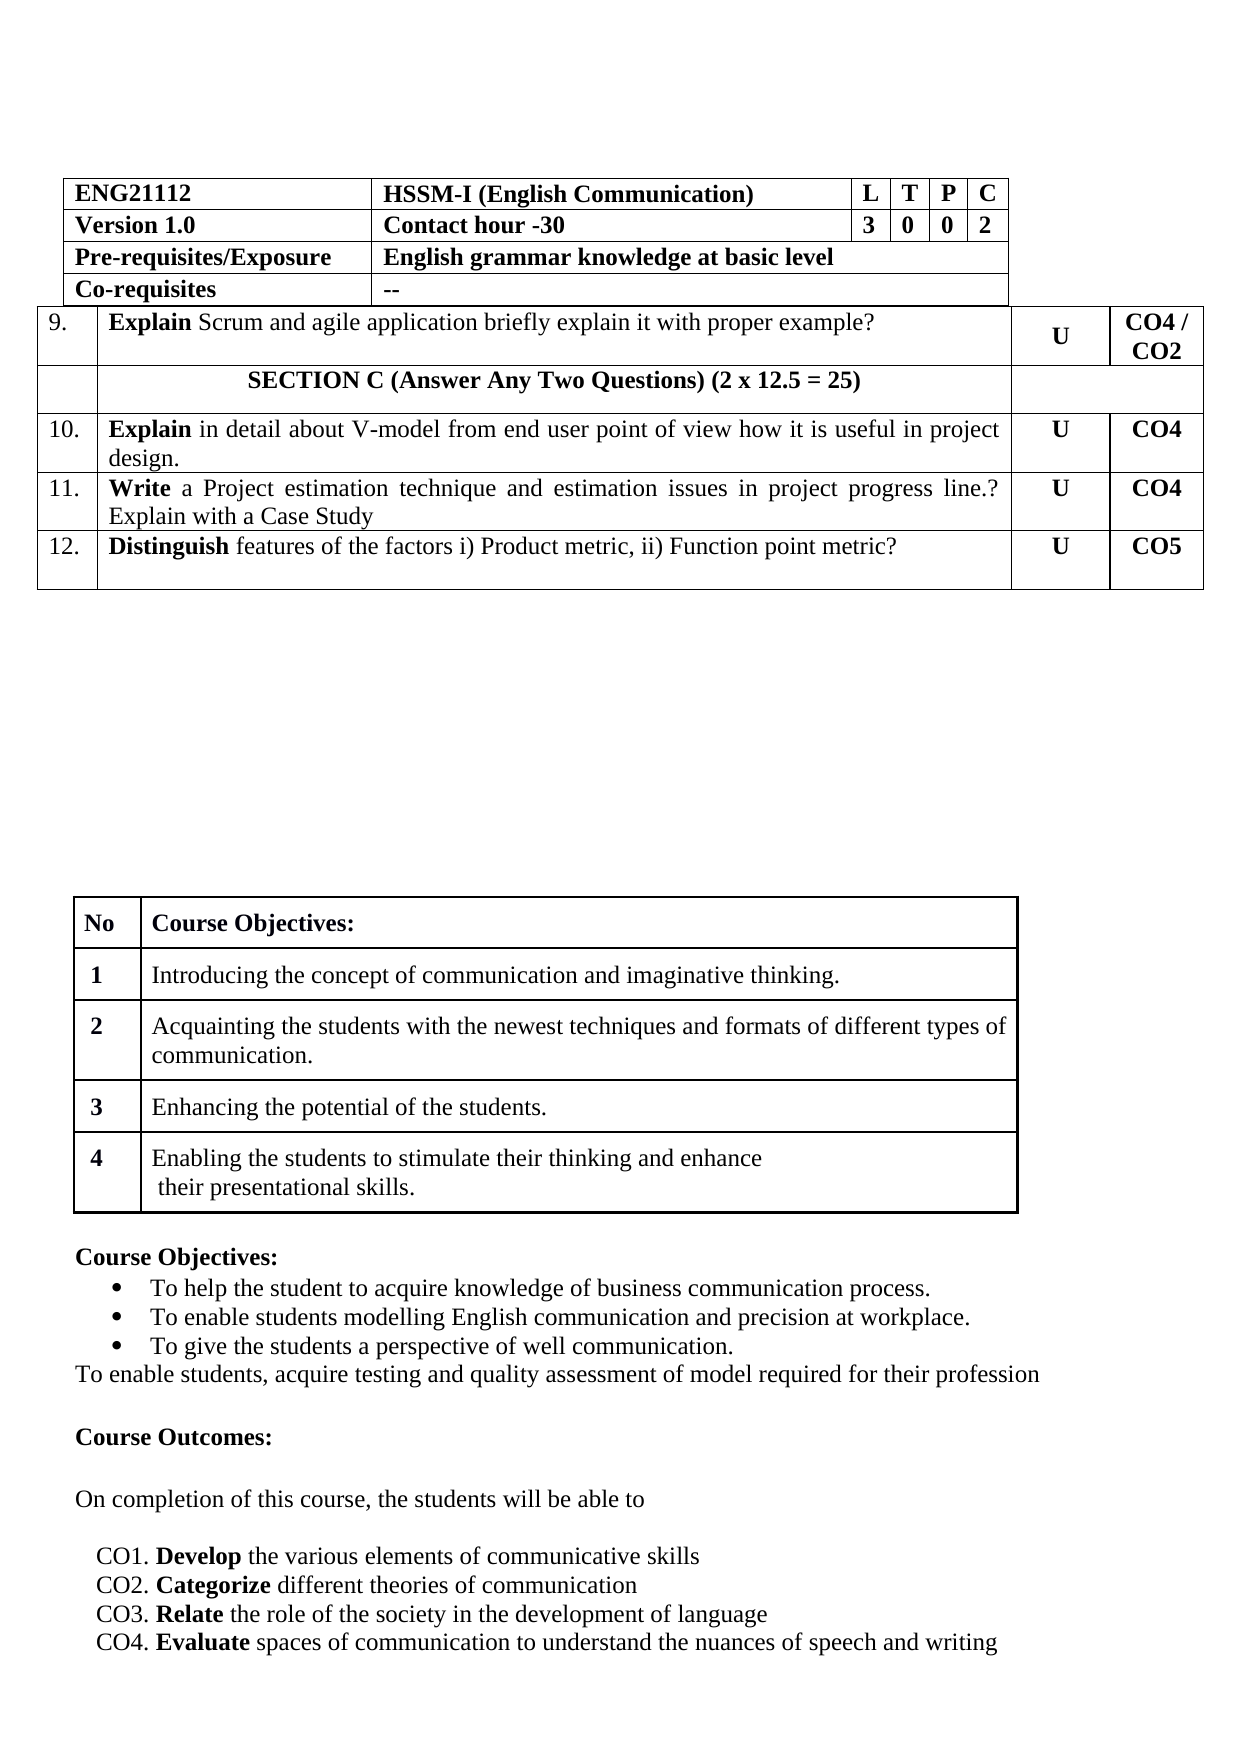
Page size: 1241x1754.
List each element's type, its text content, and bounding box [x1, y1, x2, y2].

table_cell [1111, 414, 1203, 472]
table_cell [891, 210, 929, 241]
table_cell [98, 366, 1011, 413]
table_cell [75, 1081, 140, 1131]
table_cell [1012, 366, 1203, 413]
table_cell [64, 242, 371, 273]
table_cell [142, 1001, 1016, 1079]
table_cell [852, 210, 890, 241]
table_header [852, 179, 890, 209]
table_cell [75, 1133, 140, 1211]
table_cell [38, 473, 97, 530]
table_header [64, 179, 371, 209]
list To help the student to acquire knowledge of business communication process. [112, 1273, 1165, 1302]
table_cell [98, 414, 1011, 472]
text Course Outcomes: [75, 1422, 1165, 1450]
list To give the students a perspective of well communication. [112, 1331, 1165, 1359]
text CO1. Develop the various elements of communicative skills [64, 1541, 1165, 1570]
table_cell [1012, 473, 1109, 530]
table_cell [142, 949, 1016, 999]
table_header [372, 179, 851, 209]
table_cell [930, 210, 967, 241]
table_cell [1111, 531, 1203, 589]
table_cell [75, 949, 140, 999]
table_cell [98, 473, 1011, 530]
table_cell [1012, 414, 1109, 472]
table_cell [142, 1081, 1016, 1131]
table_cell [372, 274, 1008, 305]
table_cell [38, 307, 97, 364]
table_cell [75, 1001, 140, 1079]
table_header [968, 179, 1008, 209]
text To enable students, acquire testing and quality assessment of model required for their profession [75, 1359, 1165, 1388]
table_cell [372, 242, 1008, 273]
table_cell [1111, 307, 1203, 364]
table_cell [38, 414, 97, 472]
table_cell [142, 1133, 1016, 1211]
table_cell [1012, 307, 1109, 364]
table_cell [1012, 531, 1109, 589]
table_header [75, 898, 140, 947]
text On completion of this course, the students will be able to [75, 1484, 1165, 1512]
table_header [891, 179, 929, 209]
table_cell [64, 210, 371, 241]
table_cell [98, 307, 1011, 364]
text CO3. Relate the role of the society in the development of language [64, 1599, 1165, 1627]
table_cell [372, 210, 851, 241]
text CO4. Evaluate spaces of communication to understand the nuances of speech and writing [64, 1627, 1165, 1656]
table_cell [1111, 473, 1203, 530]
list Course Objectives: [75, 1242, 1165, 1271]
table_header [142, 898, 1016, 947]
list To enable students modelling English communication and precision at workplace. [112, 1302, 1165, 1331]
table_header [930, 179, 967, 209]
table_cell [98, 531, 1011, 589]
text CO2. Categorize different theories of communication [64, 1570, 1165, 1599]
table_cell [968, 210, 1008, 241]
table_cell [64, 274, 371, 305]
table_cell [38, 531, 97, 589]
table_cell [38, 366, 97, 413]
